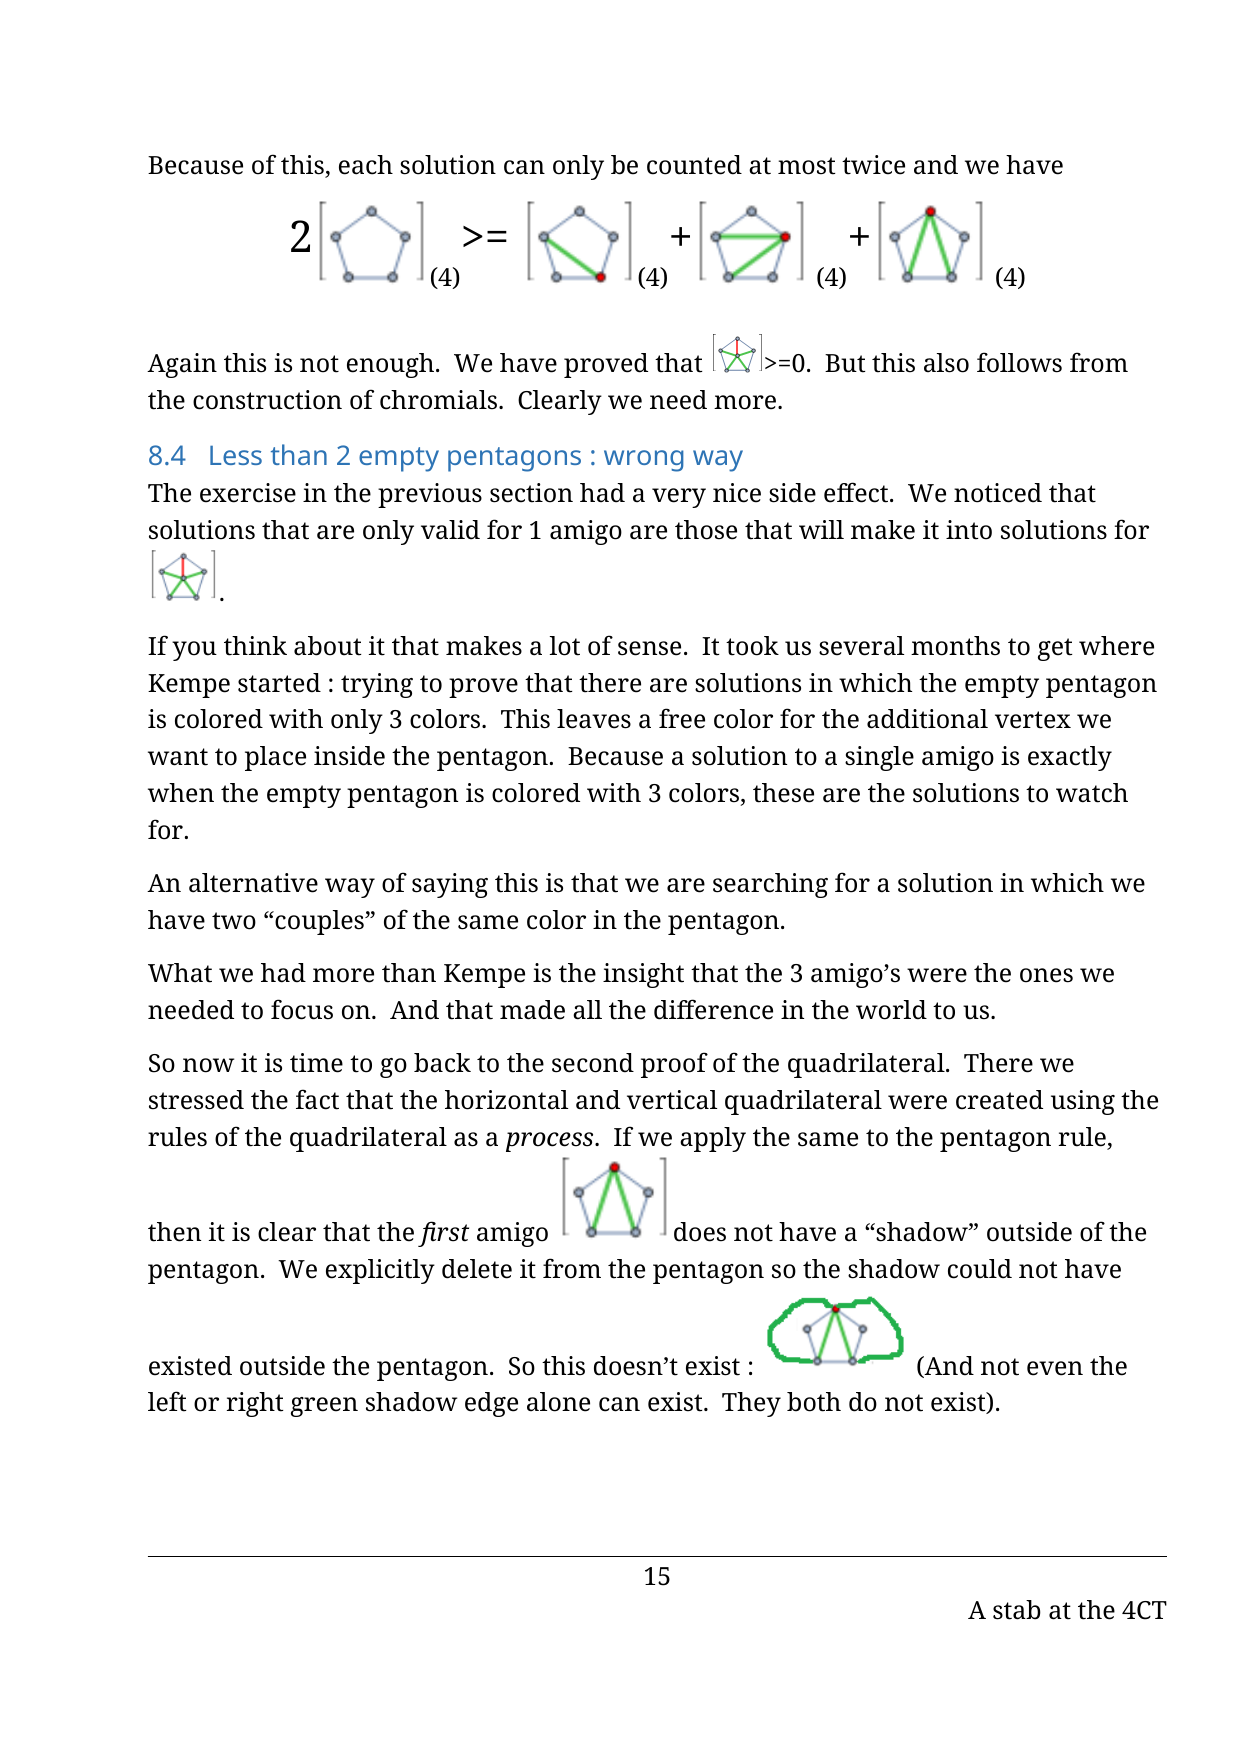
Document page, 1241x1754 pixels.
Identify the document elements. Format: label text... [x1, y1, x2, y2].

picture [520, 201, 638, 287]
picture [147, 549, 219, 602]
text Again this is not enough. We have proved that >=0. But this also follows from the construction of chromials. Clearly we need more. [148, 333, 1167, 417]
text What we had more than Kempe is the insight that the 3 amigo’s were the ones we needed to focus on. And that made all the difference in the world to us. [148, 956, 1167, 1027]
picture [760, 1288, 910, 1375]
picture [871, 201, 988, 287]
subtitle Less than 2 empty pentagons : wrong way [148, 436, 1167, 473]
text If you think about it that makes a lot of sense. It took us several months to get where Kempe started : trying to prove that there are solutions in which the empty pentagon is colored with only 3 colors. This leaves a free color for the additional vertex we want to place inside the pentagon. Because a solution to a single amigo is exactly when the empty pentagon is colored with 3 colors, these are the solutions to watch for. [148, 628, 1167, 846]
picture [312, 201, 430, 287]
text An alternative way of saying this is that we are searching for a solution in which we have two “couples” of the same color in the pentagon. [148, 866, 1167, 937]
picture [709, 333, 764, 373]
text The exercise in the previous section had a very nice side effect. We noticed that solutions that are only valid for 1 amigo are those that will make it into solutions for . [148, 476, 1167, 609]
text Because of this, each solution can only be counted at most twice and we have [148, 148, 1167, 182]
picture [555, 1156, 673, 1242]
text So now it is time to go back to the second proof of the quadrilateral. There we stressed the fact that the horizontal and vertical quadrilateral were created using the rules of the quadrilateral as a process. If we apply the same to the pentagon rule, then it is clear that the first amigo does not have a “shadow” outside of the pentagon. We explicitly delete it from the pentagon so the shadow could not have existed outside the pentagon. So this doesn’t exist : (And not even the left or right green shadow edge alone can exist. They both do not exist). [148, 1046, 1167, 1419]
picture [692, 201, 810, 287]
